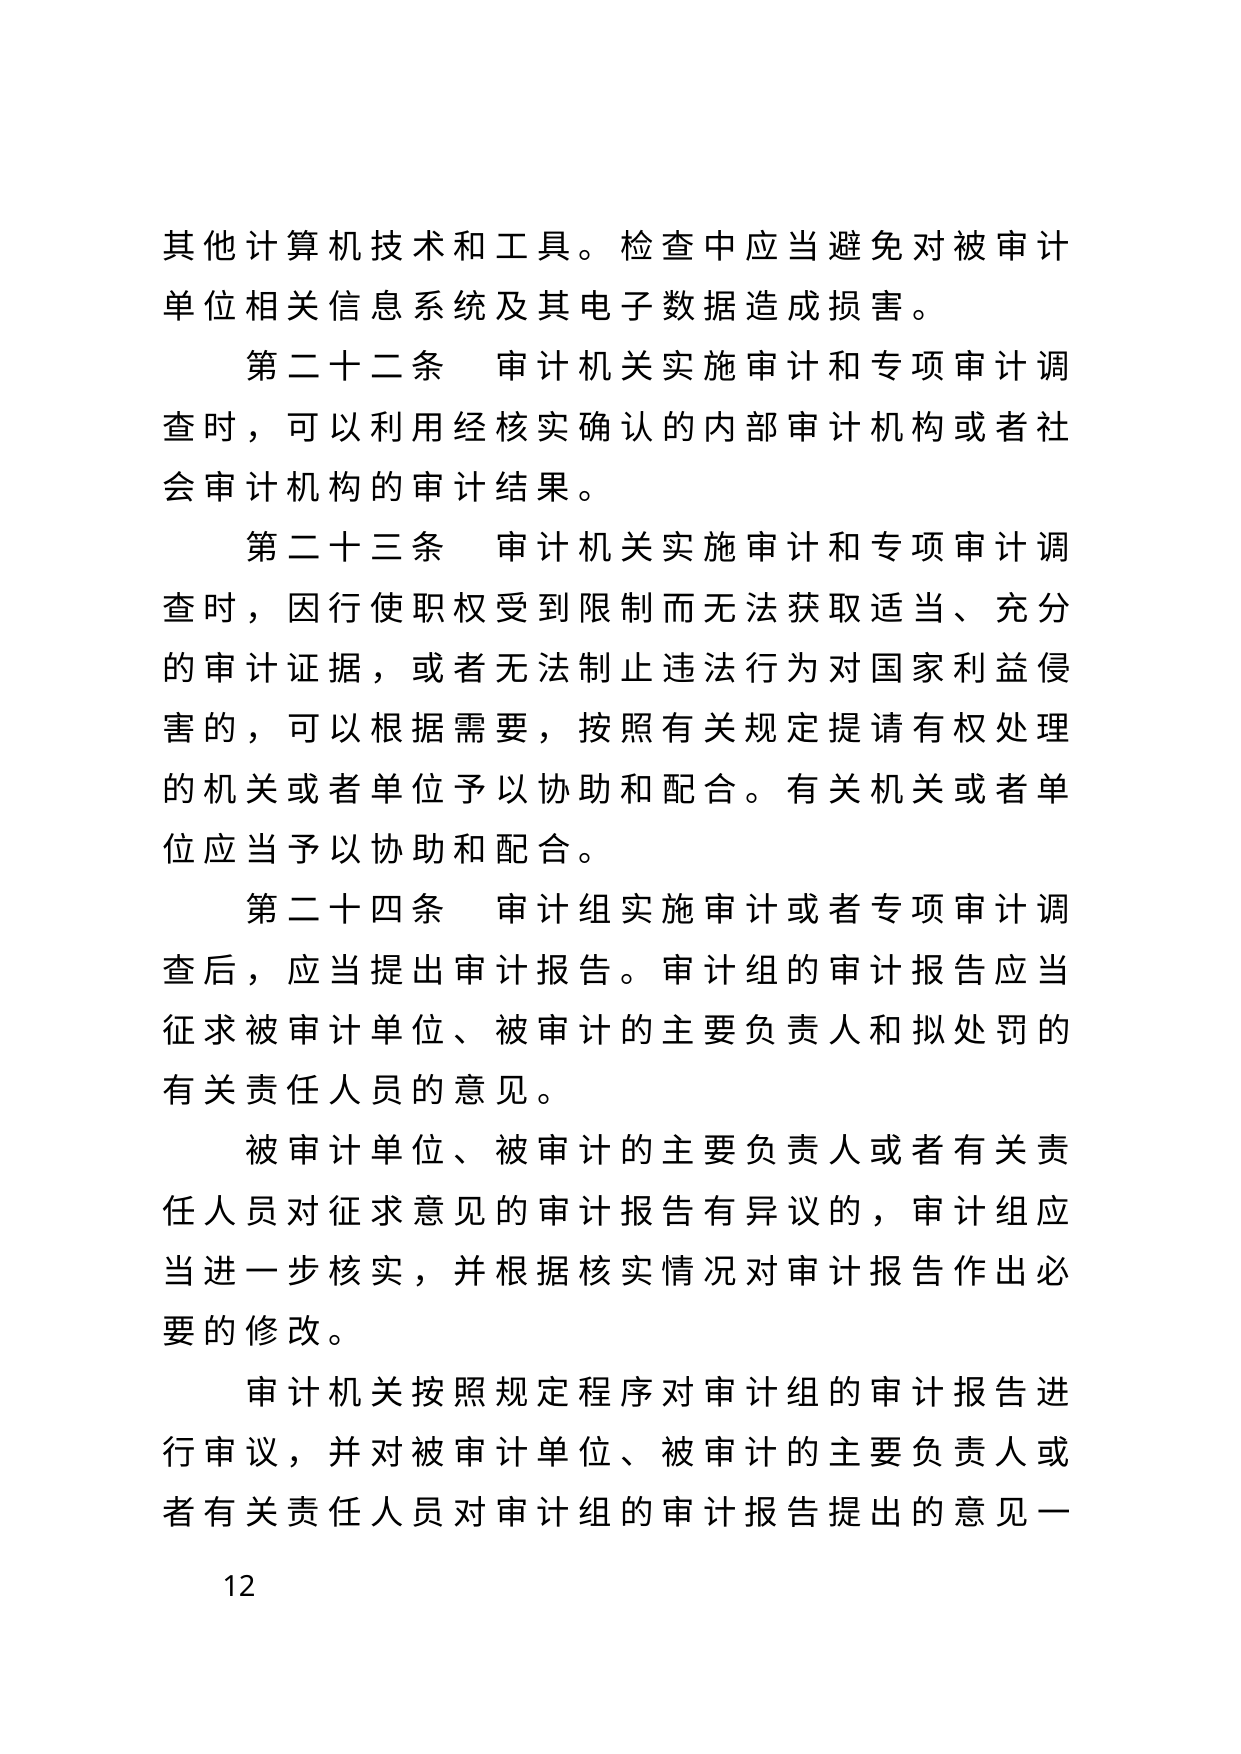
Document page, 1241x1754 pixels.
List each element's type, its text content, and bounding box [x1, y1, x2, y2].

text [162, 1359, 1078, 1540]
text 第二十二条 审计机关实施审计和专项审计调查时，可以利用经核实确认的内部审计机构或者社会审计机构的审计结果。 [162, 334, 1078, 515]
text 第二十四条 审计组实施审计或者专项审计调查后，应当提出审计报告。审计组的审计报告应当征求被审计单位、被审计的主要负责人和拟处罚的有关责任人员的意见。 [162, 877, 1078, 1118]
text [162, 213, 1078, 334]
text 被审计单位、被审计的主要负责人或者有关责任人员对征求意见的审计报告有异议的，审计组应当进一步核实，并根据核实情况对审计报告作出必要的修改。 [162, 1118, 1078, 1359]
text 第二十三条 审计机关实施审计和专项审计调查时，因行使职权受到限制而无法获取适当、充分的审计证据，或者无法制止违法行为对国家利益侵害的，可以根据需要，按照有关规定提请有权处理的机关或者单位予以协助和配合。有关机关或者单位应当予以协助和配合。 [162, 515, 1078, 877]
